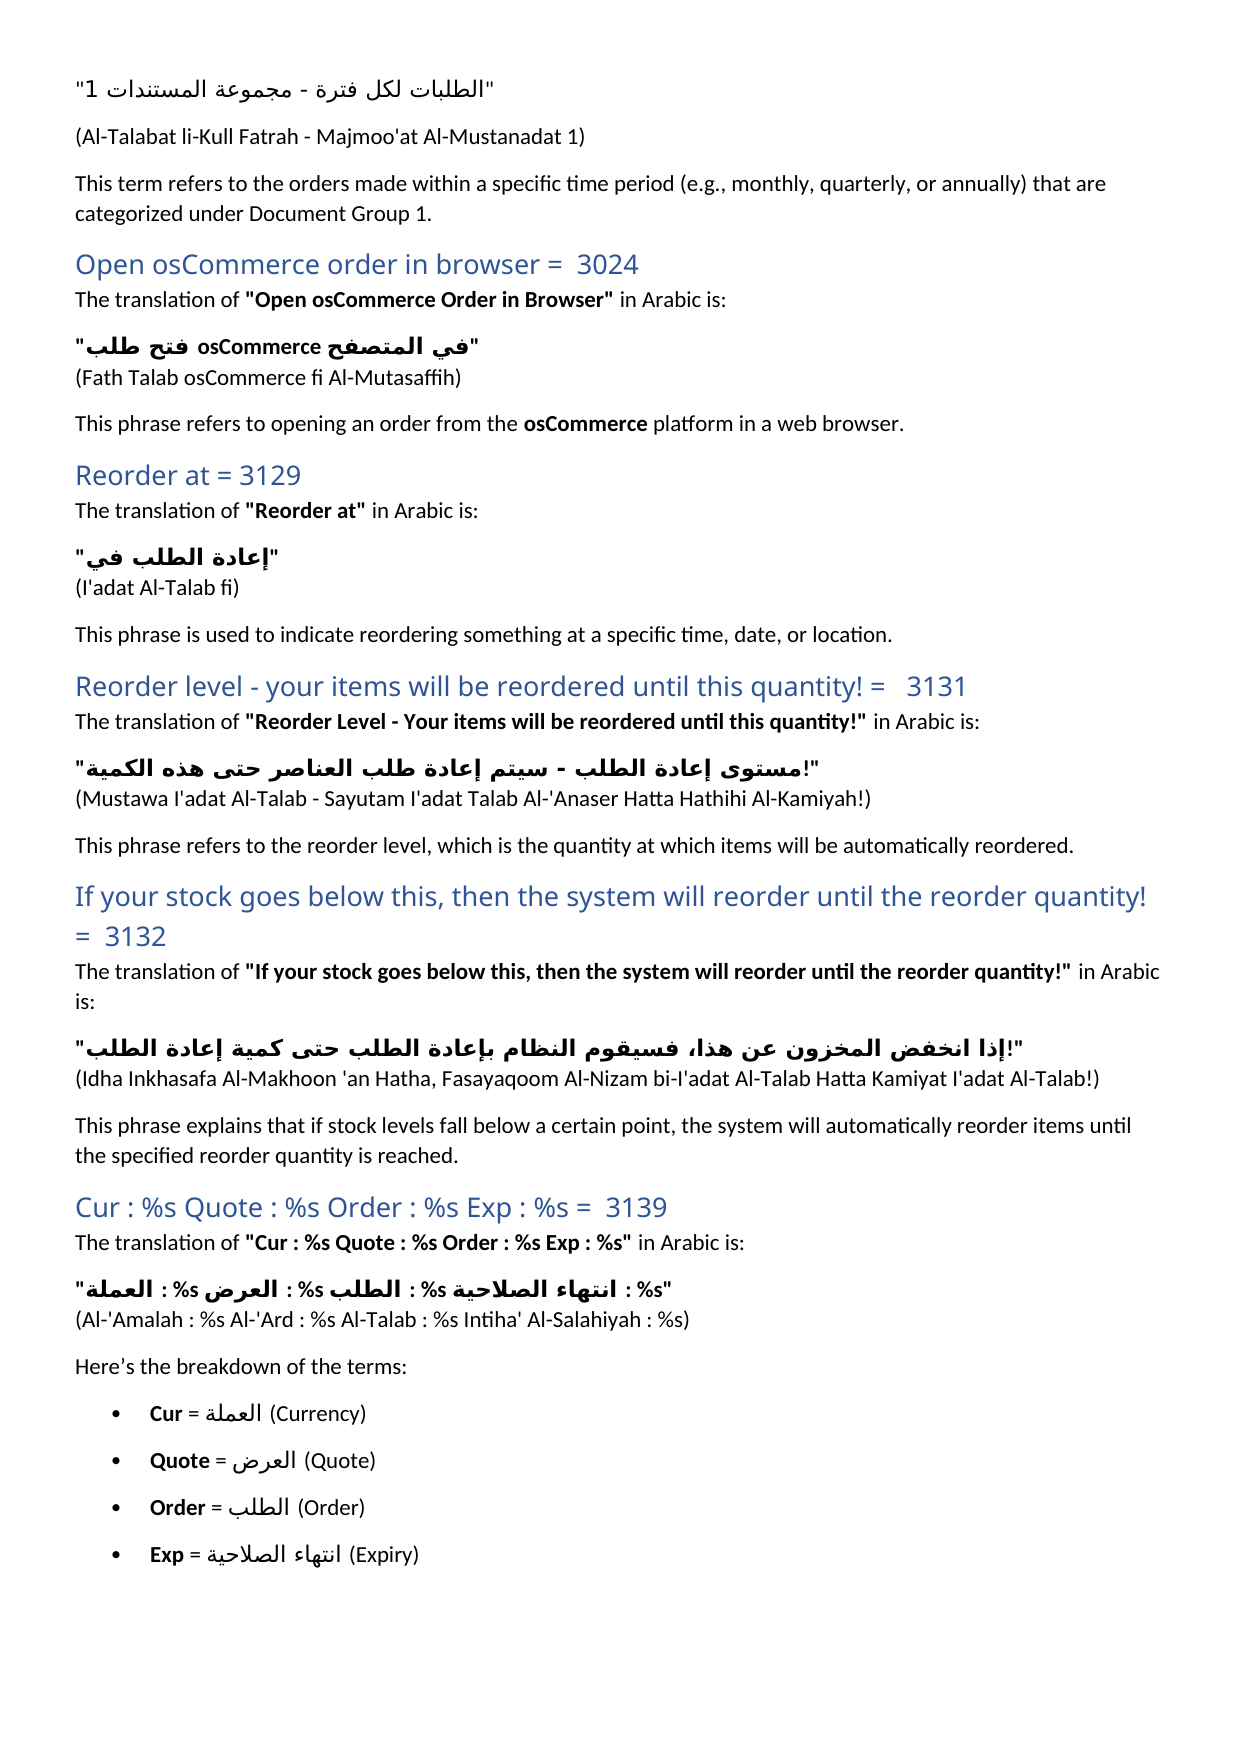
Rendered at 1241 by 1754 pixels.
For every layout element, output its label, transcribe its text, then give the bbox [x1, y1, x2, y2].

text This phrase refers to the reorder level, which is the quantity at which items will be automatically reordered. [75, 831, 1165, 859]
text The translation of "Cur : %s Quote : %s Order : %s Exp : %s" in Arabic is: [75, 1228, 1165, 1256]
list Order = الطلب (Order) [112, 1493, 1165, 1521]
text This phrase refers to opening an order from the osCommerce platform in a web browser. [75, 409, 1165, 438]
text "إعادة الطلب في" (I'adat Al-Talab fi) [75, 543, 1165, 601]
subtitle Reorder level - your items will be reordered until this quantity! = 3131 [75, 667, 1165, 704]
text This phrase explains that if stock levels fall below a certain point, the system will automatically reorder items until the specified reorder quantity is reached. [75, 1111, 1165, 1170]
text The translation of "Open osCommerce Order in Browser" in Arabic is: [75, 286, 1165, 314]
text "فتح طلب osCommerce في المتصفح" (Fath Talab osCommerce fi Al-Mutasaffih) [75, 332, 1165, 391]
text This term refers to the orders made within a specific time period (e.g., monthly, quarterly, or annually) that are categorized under Document Group 1. [75, 169, 1165, 227]
subtitle Open osCommerce order in browser = 3024 [75, 246, 1165, 283]
list Exp = انتهاء الصلاحية (Expiry) [112, 1540, 1165, 1568]
subtitle Reorder at = 3129 [75, 456, 1165, 493]
subtitle Cur : %s Quote : %s Order : %s Exp : %s = 3139 [75, 1188, 1165, 1225]
subtitle If your stock goes below this, then the system will reorder until the reorder quantity! = 3132 [75, 878, 1165, 954]
text Here’s the breakdown of the terms: [75, 1352, 1165, 1380]
text "مستوى إعادة الطلب - سيتم إعادة طلب العناصر حتى هذه الكمية!" (Mustawa I'adat Al-Talab - Sayutam I'adat Talab Al-'Anaser Hatta Hathihi Al-Kamiyah!) [75, 754, 1165, 812]
list Quote = العرض (Quote) [112, 1446, 1165, 1474]
list Cur = العملة (Currency) [112, 1399, 1165, 1427]
text The translation of "Reorder at" in Arabic is: [75, 496, 1165, 524]
text This phrase is used to indicate reordering something at a specific time, date, or location. [75, 620, 1165, 648]
text "الطلبات لكل فترة - مجموعة المستندات 1" [75, 75, 1165, 103]
text The translation of "If your stock goes below this, then the system will reorder until the reorder quantity!" in Arabic is: [75, 957, 1165, 1016]
text "العملة : %s العرض : %s الطلب : %s انتهاء الصلاحية : %s" (Al-'Amalah : %s Al-'Ard : %s Al-Talab : %s Intiha' Al-Salahiyah : %s) [75, 1275, 1165, 1333]
text The translation of "Reorder Level - Your items will be reordered until this quantity!" in Arabic is: [75, 707, 1165, 735]
text (Al-Talabat li-Kull Fatrah - Majmoo'at Al-Mustanadat 1) [75, 122, 1165, 150]
text "إذا انخفض المخزون عن هذا، فسيقوم النظام بإعادة الطلب حتى كمية إعادة الطلب!" (Idha Inkhasafa Al-Makhoon 'an Hatha, Fasayaqoom Al-Nizam bi-I'adat Al-Talab Hatta Kamiyat I'adat Al-Talab!) [75, 1034, 1165, 1093]
